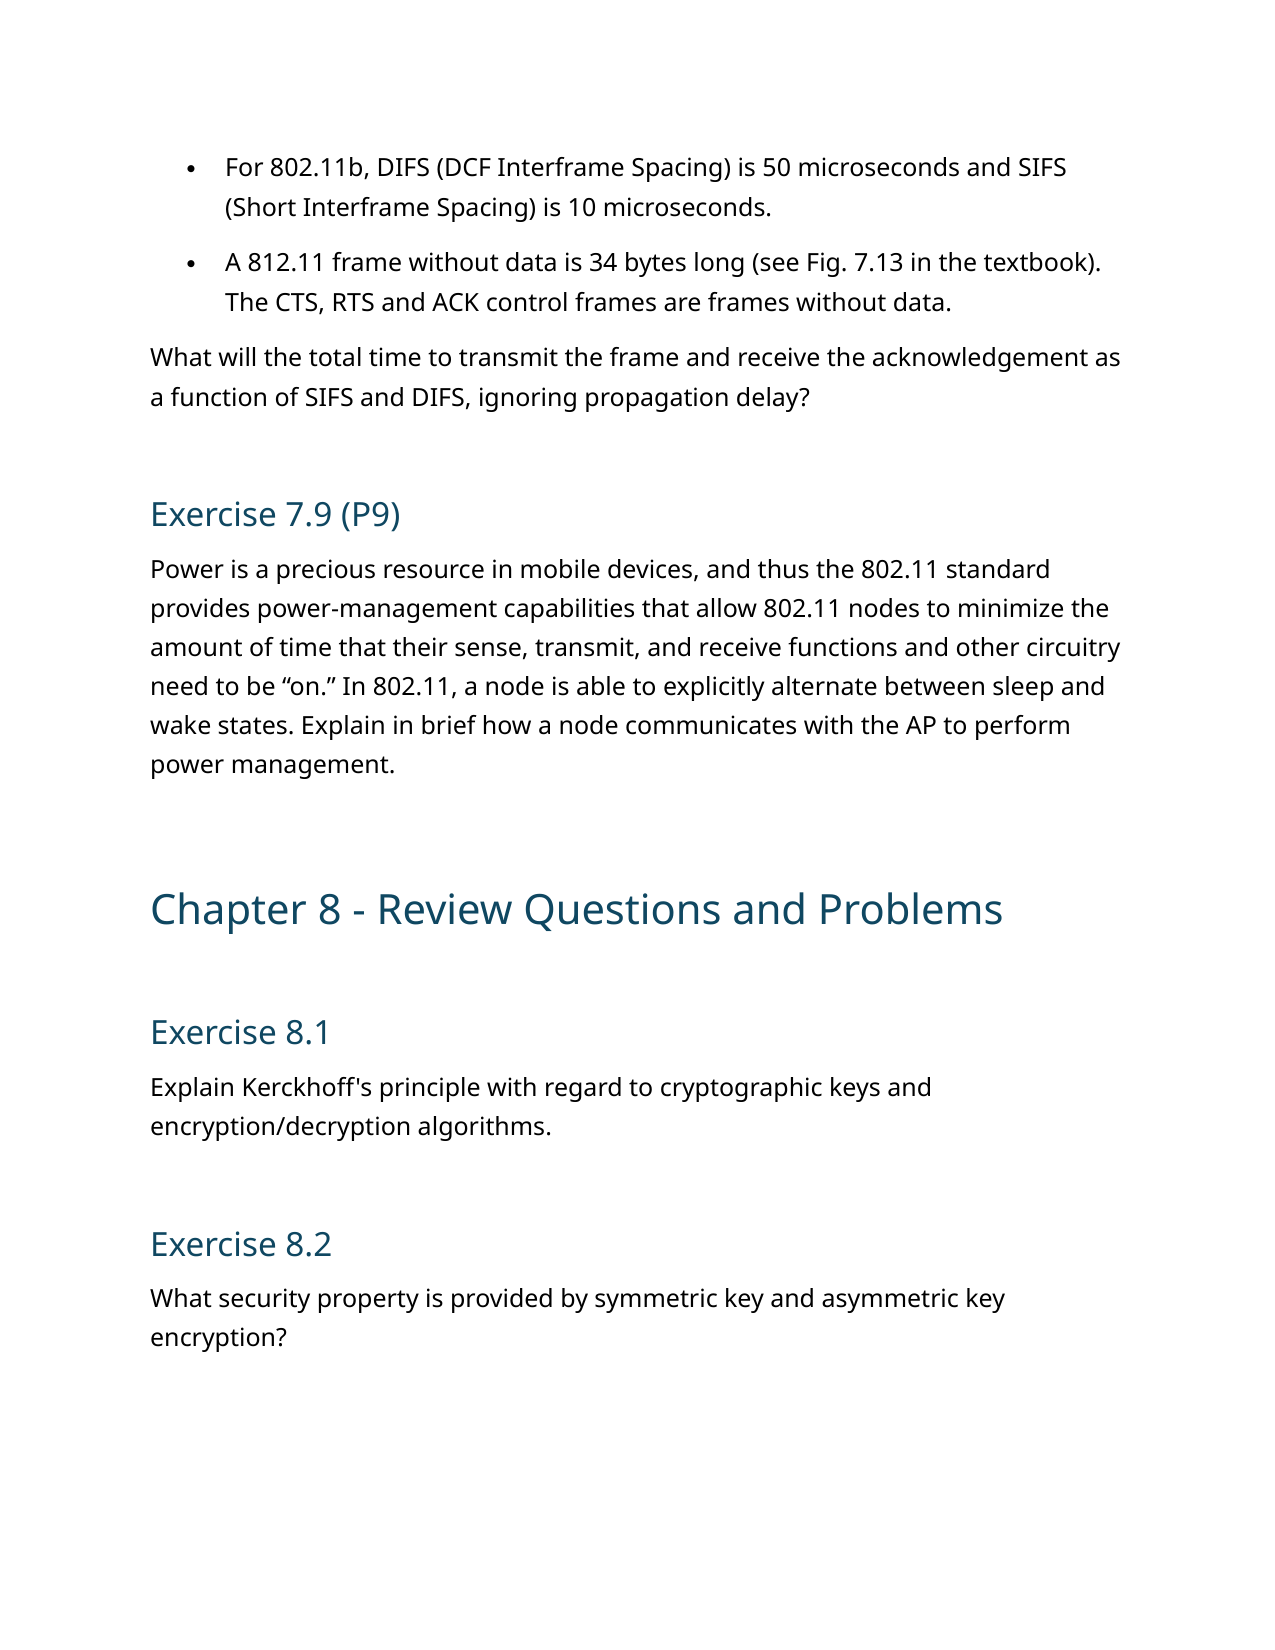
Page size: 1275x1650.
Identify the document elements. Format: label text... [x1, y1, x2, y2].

list For 802.11b, DIFS (DCF Interframe Spacing) is 50 microseconds and SIFS (Short Interframe Spacing) is 10 microseconds. [187, 150, 1125, 223]
subtitle Chapter 8 - Review Questions and Problems [150, 880, 1125, 936]
text What security property is provided by symmetric key and asymmetric key encryption? [150, 1281, 1125, 1354]
list A 812.11 frame without data is 34 bytes long (see Fig. 7.13 in the textbook). The CTS, RTS and ACK control frames are frames without data. [187, 245, 1125, 318]
subtitle Exercise 8.2 [150, 1220, 1125, 1266]
subtitle Exercise 8.1 [150, 1009, 1125, 1054]
text What will the total time to transmit the frame and receive the acknowledgement as a function of SIFS and DIFS, ignoring propagation delay? [150, 340, 1125, 413]
text Power is a precious resource in mobile devices, and thus the 802.11 standard provides power-management capabilities that allow 802.11 nodes to minimize the amount of time that their sense, transmit, and receive functions and other circuitry need to be “on.” In 802.11, a node is able to explicitly alternate between sleep and wake states. Explain in brief how a node communicates with the AP to perform power management. [150, 551, 1125, 781]
text Explain Kerckhoff's principle with regard to cryptographic keys and encryption/decryption algorithms. [150, 1069, 1125, 1143]
subtitle Exercise 7.9 (P9) [150, 491, 1125, 536]
